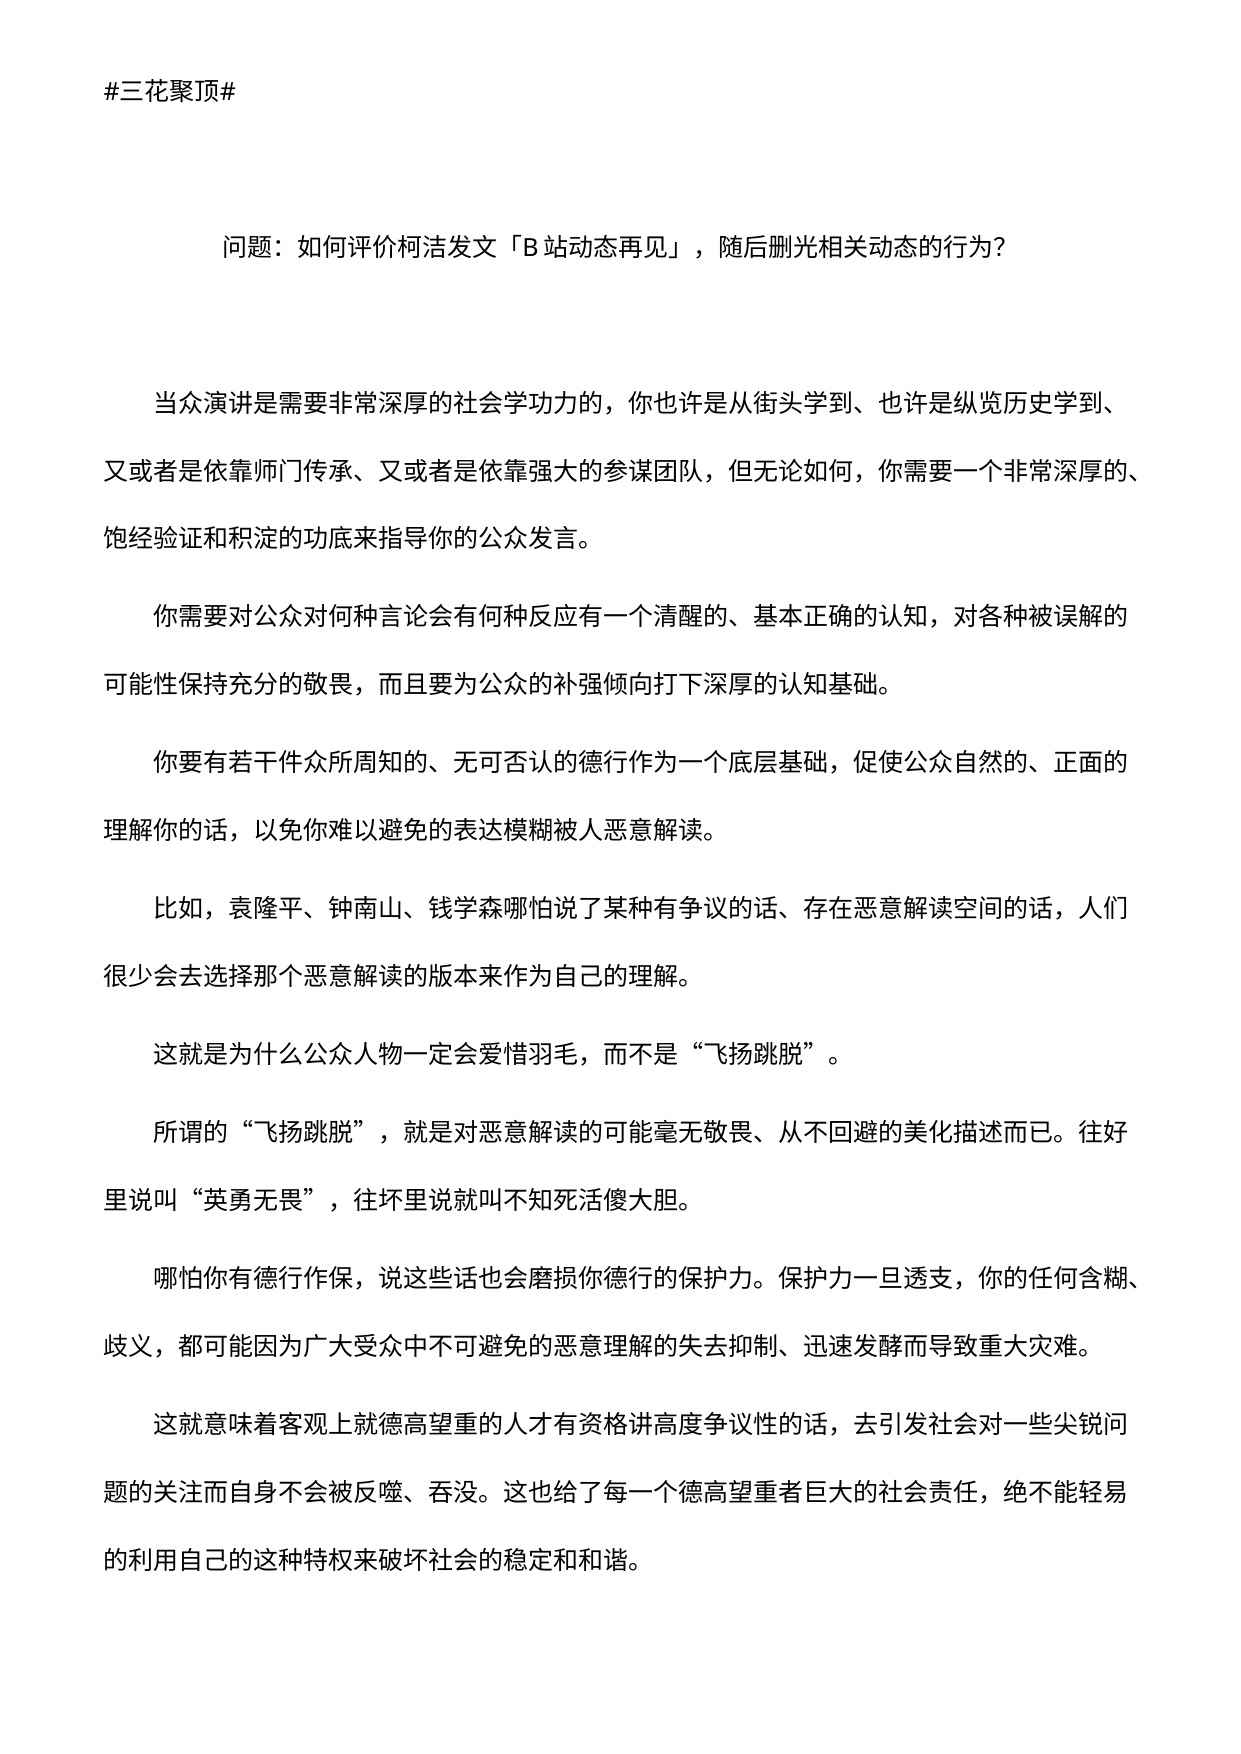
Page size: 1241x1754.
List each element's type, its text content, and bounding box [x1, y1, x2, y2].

text 当众演讲是需要非常深厚的社会学功力的，你也许是从街头学到、也许是纵览历史学到、又或者是依靠师门传承、又或者是依靠强大的参谋团队，但无论如何，你需要一个非常深厚的、饱经验证和积淀的功底来指导你的公众发言。 [103, 367, 1137, 571]
text 你需要对公众对何种言论会有何种反应有一个清醒的、基本正确的认知，对各种被误解的可能性保持充分的敬畏，而且要为公众的补强倾向打下深厚的认知基础。 [103, 581, 1137, 717]
text 问题：如何评价柯洁发文「B站动态再见」，随后删光相关动态的行为？ [103, 211, 1137, 279]
text 这就是为什么公众人物一定会爱惜羽毛，而不是“飞扬跳脱”。 [103, 1019, 1137, 1087]
text 比如，袁隆平、钟南山、钱学森哪怕说了某种有争议的话、存在恶意解读空间的话，人们很少会去选择那个恶意解读的版本来作为自己的理解。 [103, 873, 1137, 1009]
text 你要有若干件众所周知的、无可否认的德行作为一个底层基础，促使公众自然的、正面的理解你的话，以免你难以避免的表达模糊被人恶意解读。 [103, 727, 1137, 863]
text #三花聚顶# [103, 55, 1137, 123]
text 所谓的“飞扬跳脱”，就是对恶意解读的可能毫无敬畏、从不回避的美化描述而已。往好里说叫“英勇无畏”，往坏里说就叫不知死活傻大胆。 [103, 1097, 1137, 1233]
text 这就意味着客观上就德高望重的人才有资格讲高度争议性的话，去引发社会对一些尖锐问题的关注而自身不会被反噬、吞没。这也给了每一个德高望重者巨大的社会责任，绝不能轻易的利用自己的这种特权来破坏社会的稳定和和谐。 [103, 1389, 1137, 1592]
text 哪怕你有德行作保，说这些话也会磨损你德行的保护力。保护力一旦透支，你的任何含糊、歧义，都可能因为广大受众中不可避免的恶意理解的失去抑制、迅速发酵而导致重大灾难。 [103, 1243, 1137, 1379]
